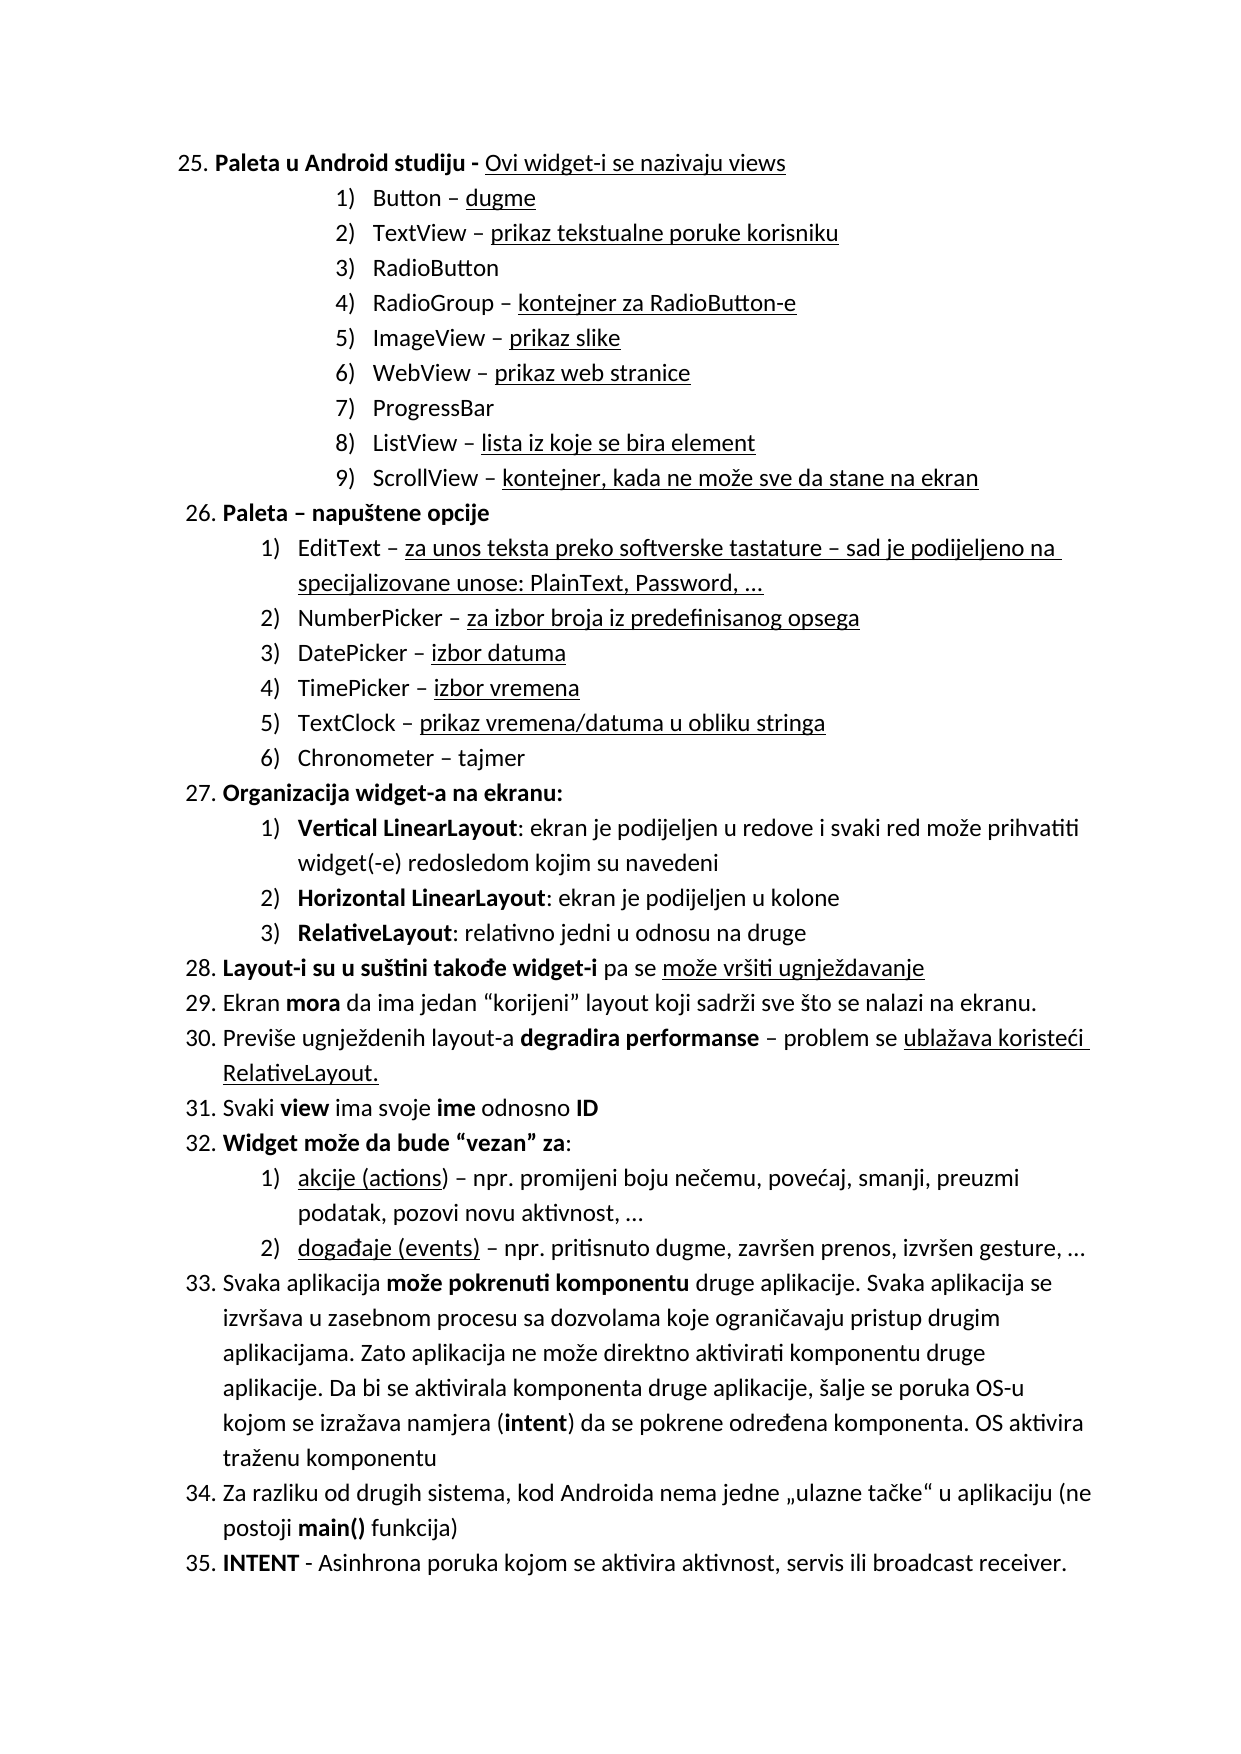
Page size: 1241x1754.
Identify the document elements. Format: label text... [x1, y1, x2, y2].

list Previše ugnježdenih layout-a degradira performanse – problem se ublažava koristeći RelativeLayout. [185, 1023, 1093, 1088]
list Layout-i su u suštini takođe widget-i pa se može vršiti ugnježdavanje [185, 953, 1093, 983]
list NumberPicker – za izbor broja iz predefinisanog opsega [260, 603, 1093, 633]
list TimePicker – izbor vremena [260, 673, 1093, 703]
list Widget može da bude “vezan” za: [185, 1128, 1093, 1158]
list DatePicker – izbor datuma [260, 638, 1093, 668]
list RadioGroup – kontejner za RadioButton-e [335, 288, 1093, 318]
list Horizontal LinearLayout: ekran je podijeljen u kolone [260, 883, 1093, 913]
list Svaka aplikacija može pokrenuti komponentu druge aplikacije. Svaka aplikacija se izvršava u zasebnom procesu sa dozvolama koje ograničavaju pristup drugim aplikacijama. Zato aplikacija ne može direktno aktivirati komponentu druge aplikacije. Da bi se aktivirala komponenta druge aplikacije, šalje se poruka OS-u [185, 1268, 1093, 1403]
list EditText – za unos teksta preko softverske tastature – sad je podijeljeno na specijalizovane unose: PlainText, Password, ... [260, 533, 1093, 598]
list Paleta – napuštene opcije [185, 498, 1093, 528]
list akcije (actions) – npr. promijeni boju nečemu, povećaj, smanji, preuzmi podatak, pozovi novu aktivnost, … [260, 1163, 1093, 1228]
list TextClock – prikaz vremena/datuma u obliku stringa [260, 708, 1093, 738]
list ScrollView – kontejner, kada ne može sve da stane na ekran [335, 463, 1093, 493]
list Organizacija widget-a na ekranu: [185, 778, 1093, 808]
list događaje (events) – npr. pritisnuto dugme, završen prenos, izvršen gesture, … [260, 1233, 1093, 1263]
list ProgressBar [335, 393, 1093, 423]
list Svaki view ima svoje ime odnosno ID [185, 1093, 1093, 1123]
list Chronometer – tajmer [260, 743, 1093, 773]
list Za razliku od drugih sistema, kod Androida nema jedne „ulazne tačke“ u aplikaciju (ne postoji main() funkcija) [185, 1478, 1093, 1543]
list Paleta u Android studiju - Ovi widget-i se nazivaju views [177, 148, 1093, 178]
list INTENT - Asinhrona poruka kojom se aktivira aktivnost, servis ili broadcast receiver. [185, 1548, 1093, 1578]
list Ekran mora da ima jedan “korijeni” layout koji sadrži sve što se nalazi na ekranu. [185, 988, 1093, 1018]
list TextView – prikaz tekstualne poruke korisniku [335, 218, 1093, 248]
list ListView – lista iz koje se bira element [335, 428, 1093, 458]
list kojom se izražava namjera (intent) da se pokrene određena komponenta. OS aktivira traženu komponentu [223, 1408, 1093, 1473]
list Vertical LinearLayout: ekran je podijeljen u redove i svaki red može prihvatiti widget(-e) redosledom kojim su navedeni [260, 813, 1093, 878]
list WebView – prikaz web stranice [335, 358, 1093, 388]
list Button – dugme [335, 183, 1093, 213]
list RelativeLayout: relativno jedni u odnosu na druge [260, 918, 1093, 948]
list RadioButton [335, 253, 1093, 283]
list ImageView – prikaz slike [335, 323, 1093, 353]
